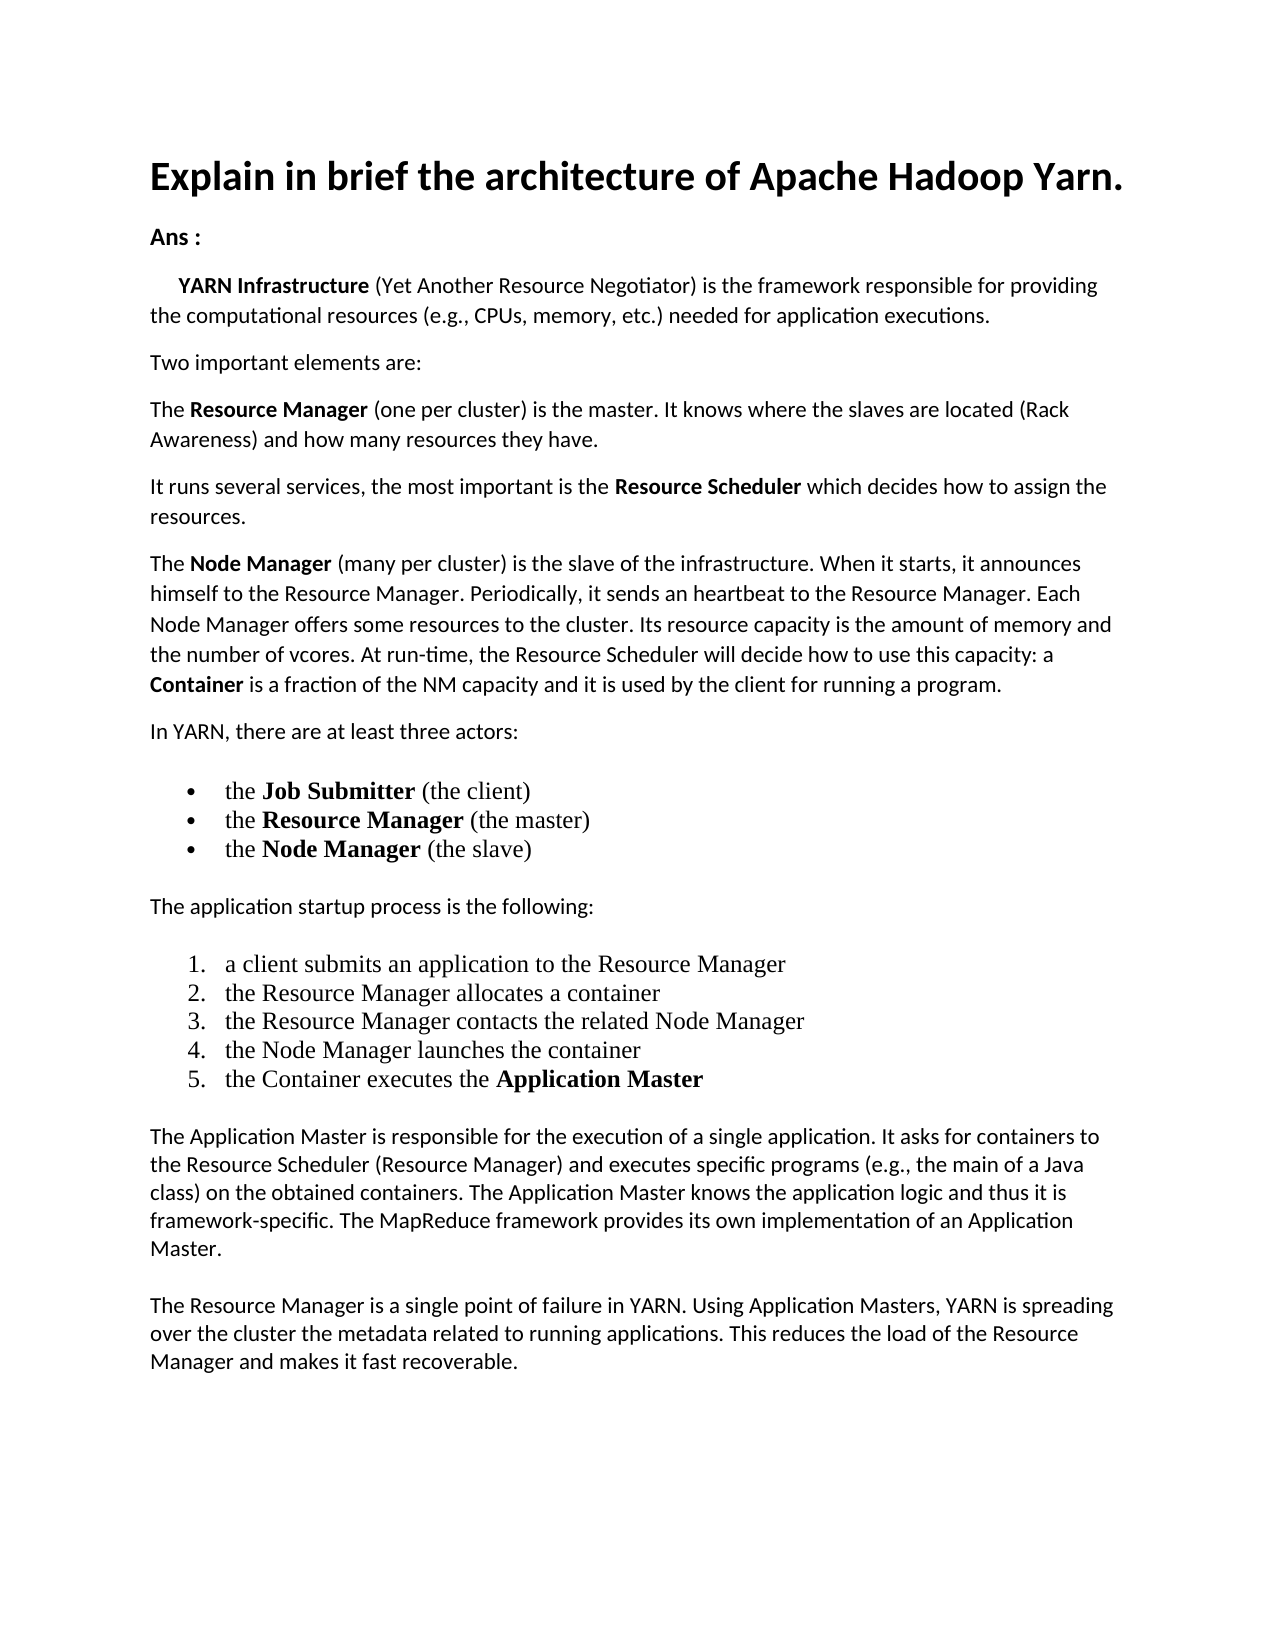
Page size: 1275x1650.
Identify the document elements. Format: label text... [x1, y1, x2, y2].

list the Container executes the Application Master [187, 1064, 1125, 1093]
text It runs several services, the most important is the Resource Scheduler which decides how to assign the resources. [150, 472, 1125, 530]
list the Resource Manager (the master) [187, 805, 1125, 834]
text Two important elements are: [150, 348, 1125, 376]
list the Resource Manager contacts the related Node Manager [187, 1006, 1125, 1035]
list the Node Manager (the slave) [187, 834, 1125, 863]
text The application startup process is the following: [150, 892, 1125, 920]
list the Resource Manager allocates a container [187, 978, 1125, 1006]
text The Resource Manager (one per cluster) is the master. It knows where the slaves are located (Rack Awareness) and how many resources they have. [150, 395, 1125, 453]
text Explain in brief the architecture of Apache Hadoop Yarn. [150, 150, 1125, 201]
text The Resource Manager is a single point of failure in YARN. Using Application Masters, YARN is spreading over the cluster the metadata related to running applications. This reduces the load of the Resource Manager and makes it fast recoverable. [150, 1291, 1125, 1375]
text Ans : [150, 222, 1125, 252]
text YARN Infrastructure (Yet Another Resource Negotiator) is the framework responsible for providing the computational resources (e.g., CPUs, memory, etc.) needed for application executions. [150, 271, 1125, 329]
list a client submits an application to the Resource Manager [187, 949, 1125, 978]
list the Node Manager launches the container [187, 1035, 1125, 1064]
list the Job Submitter (the client) [187, 776, 1125, 805]
text In YARN, there are at least three actors: [150, 717, 1125, 745]
text The Application Master is responsible for the execution of a single application. It asks for containers to the Resource Scheduler (Resource Manager) and executes specific programs (e.g., the main of a Java class) on the obtained containers. The Application Master knows the application logic and thus it is framework-specific. The MapReduce framework provides its own implementation of an Application Master. [150, 1122, 1125, 1262]
text The Node Manager (many per cluster) is the slave of the infrastructure. When it starts, it announces himself to the Resource Manager. Periodically, it sends an heartbeat to the Resource Manager. Each Node Manager offers some resources to the cluster. Its resource capacity is the amount of memory and the number of vcores. At run-time, the Resource Scheduler will decide how to use this capacity: a Container is a fraction of the NM capacity and it is used by the client for running a program. [150, 549, 1125, 698]
